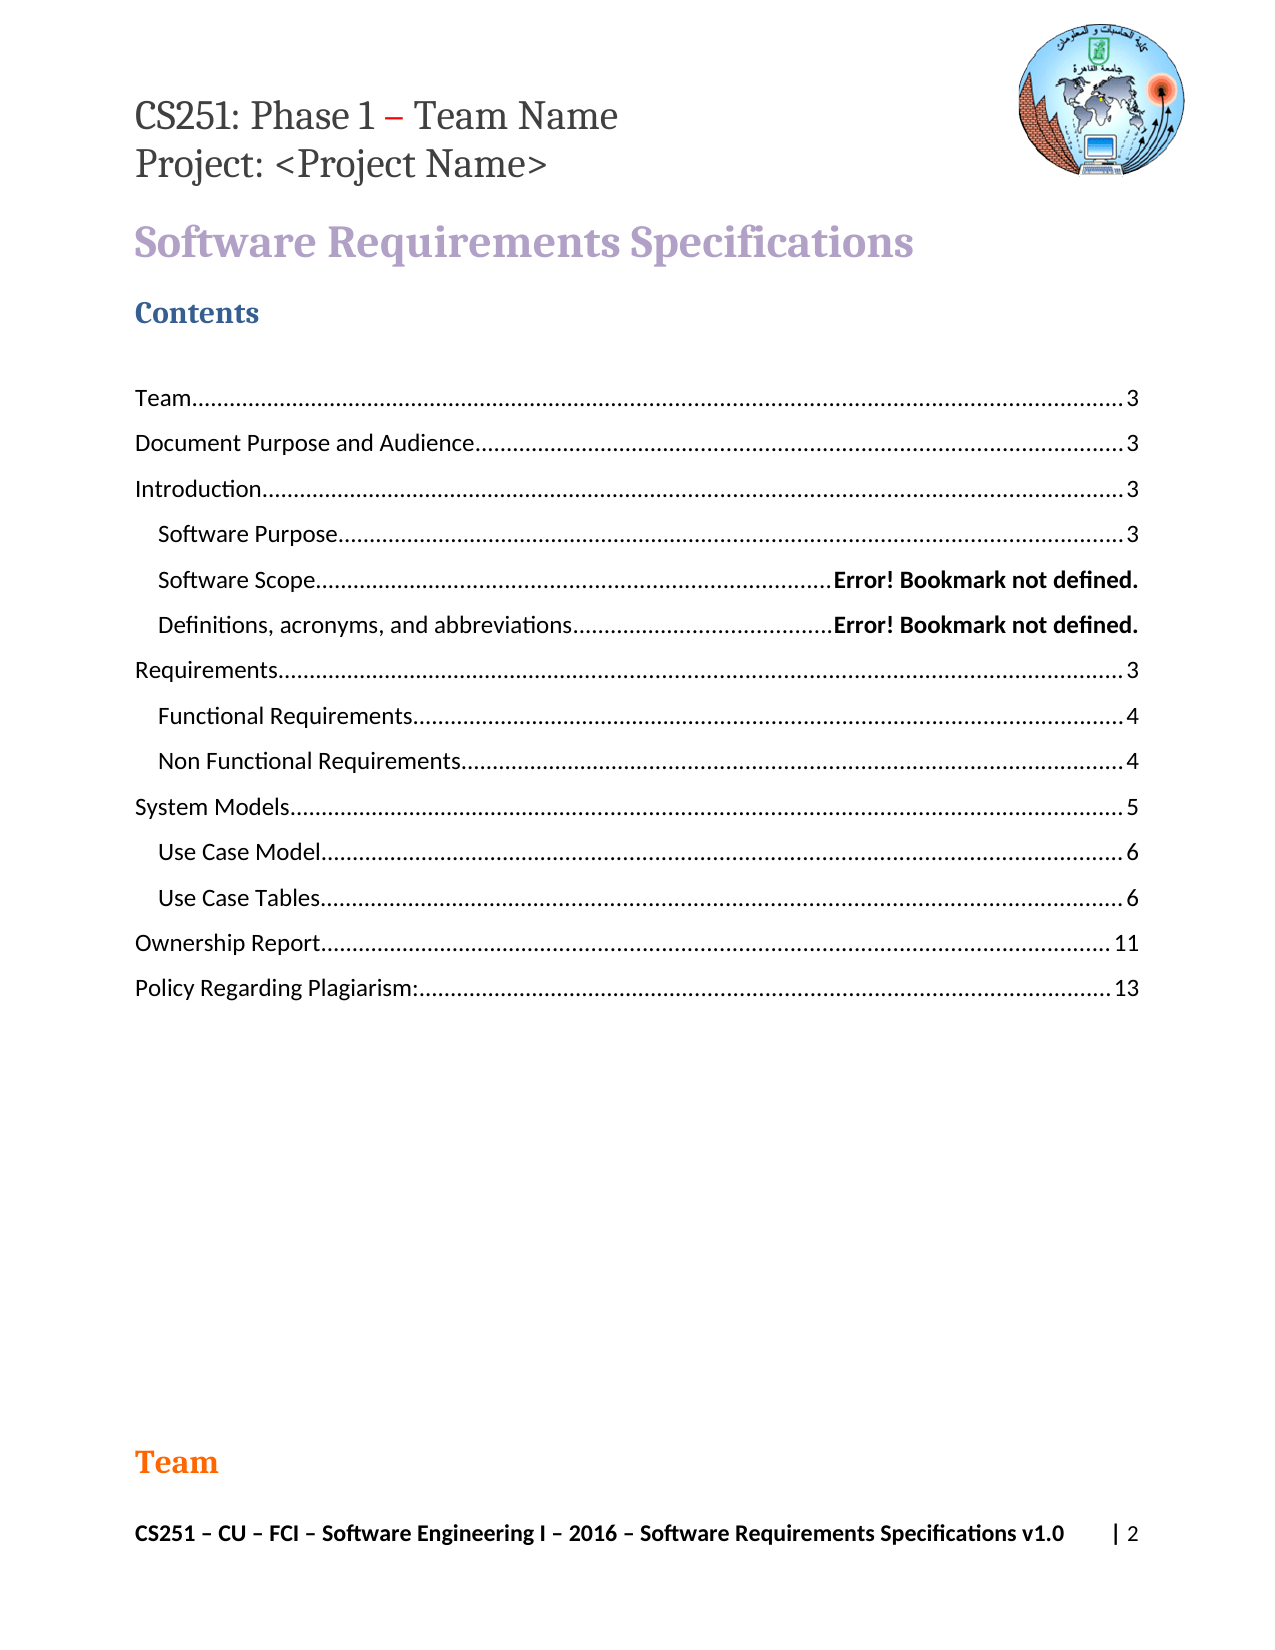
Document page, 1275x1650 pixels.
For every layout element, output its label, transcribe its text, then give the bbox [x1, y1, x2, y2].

subtitle Team [135, 1444, 1140, 1482]
picture [1018, 24, 1186, 180]
